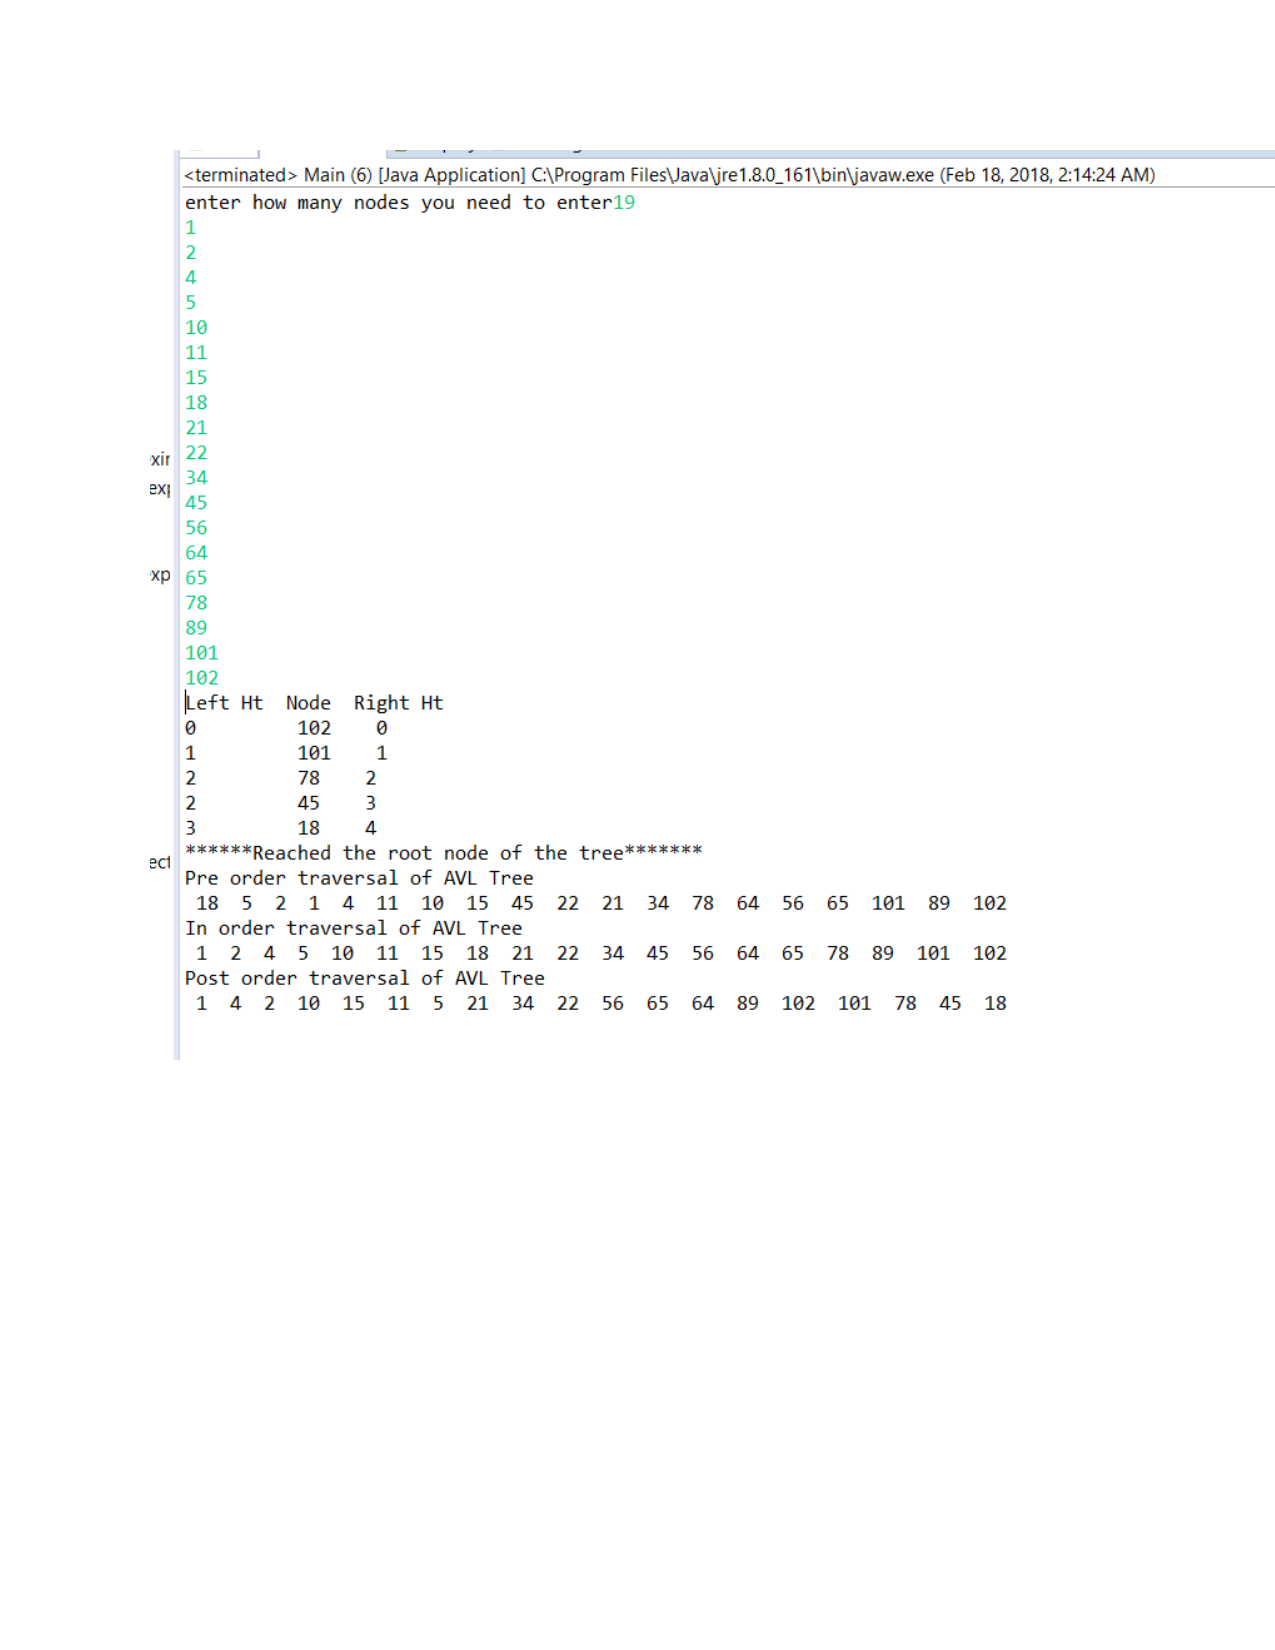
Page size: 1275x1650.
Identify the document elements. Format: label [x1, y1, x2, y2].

picture [150, 150, 1275, 1060]
